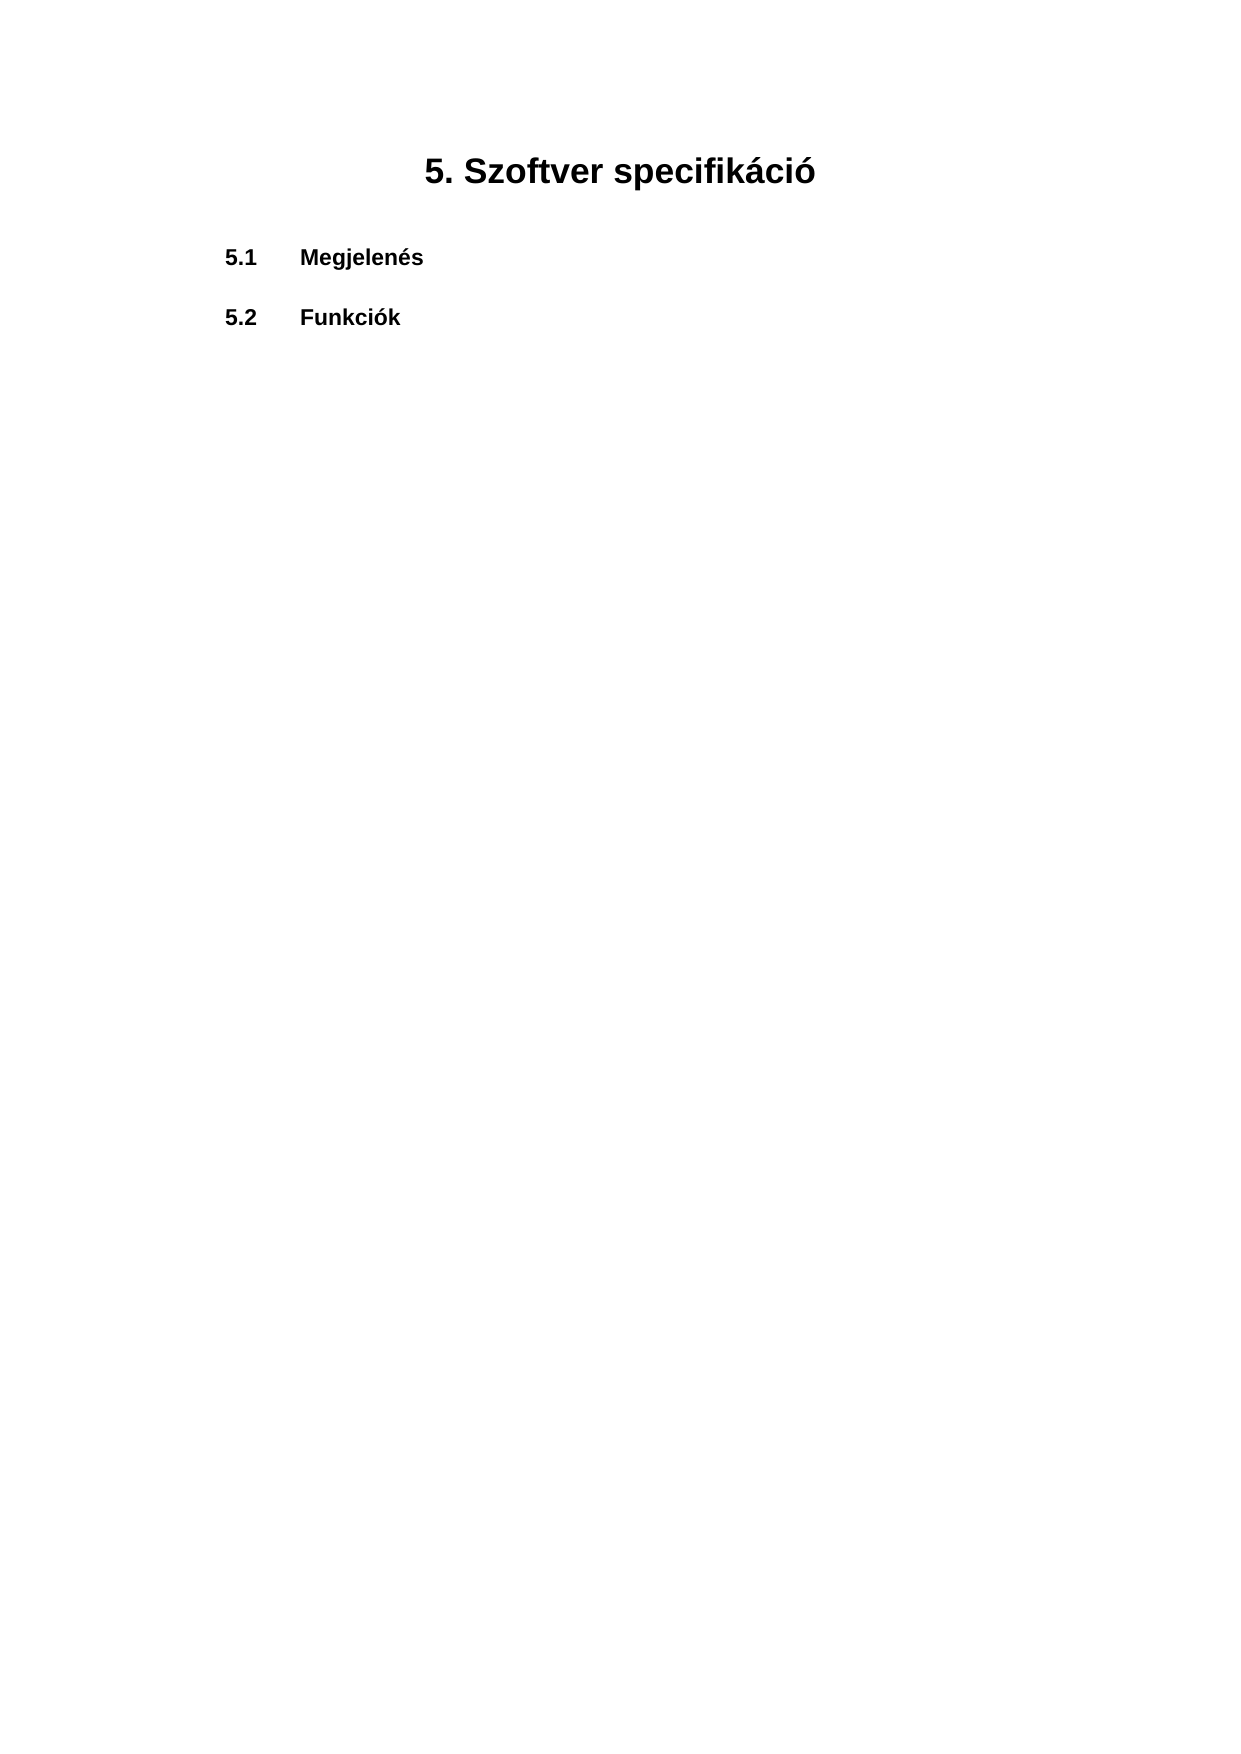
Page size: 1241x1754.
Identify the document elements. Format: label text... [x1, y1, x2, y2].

text 5. Szoftver specifikáció [150, 150, 1090, 191]
text 5.1 Megjelenés [150, 243, 1090, 270]
text 5.2 Funkciók [225, 304, 1090, 330]
